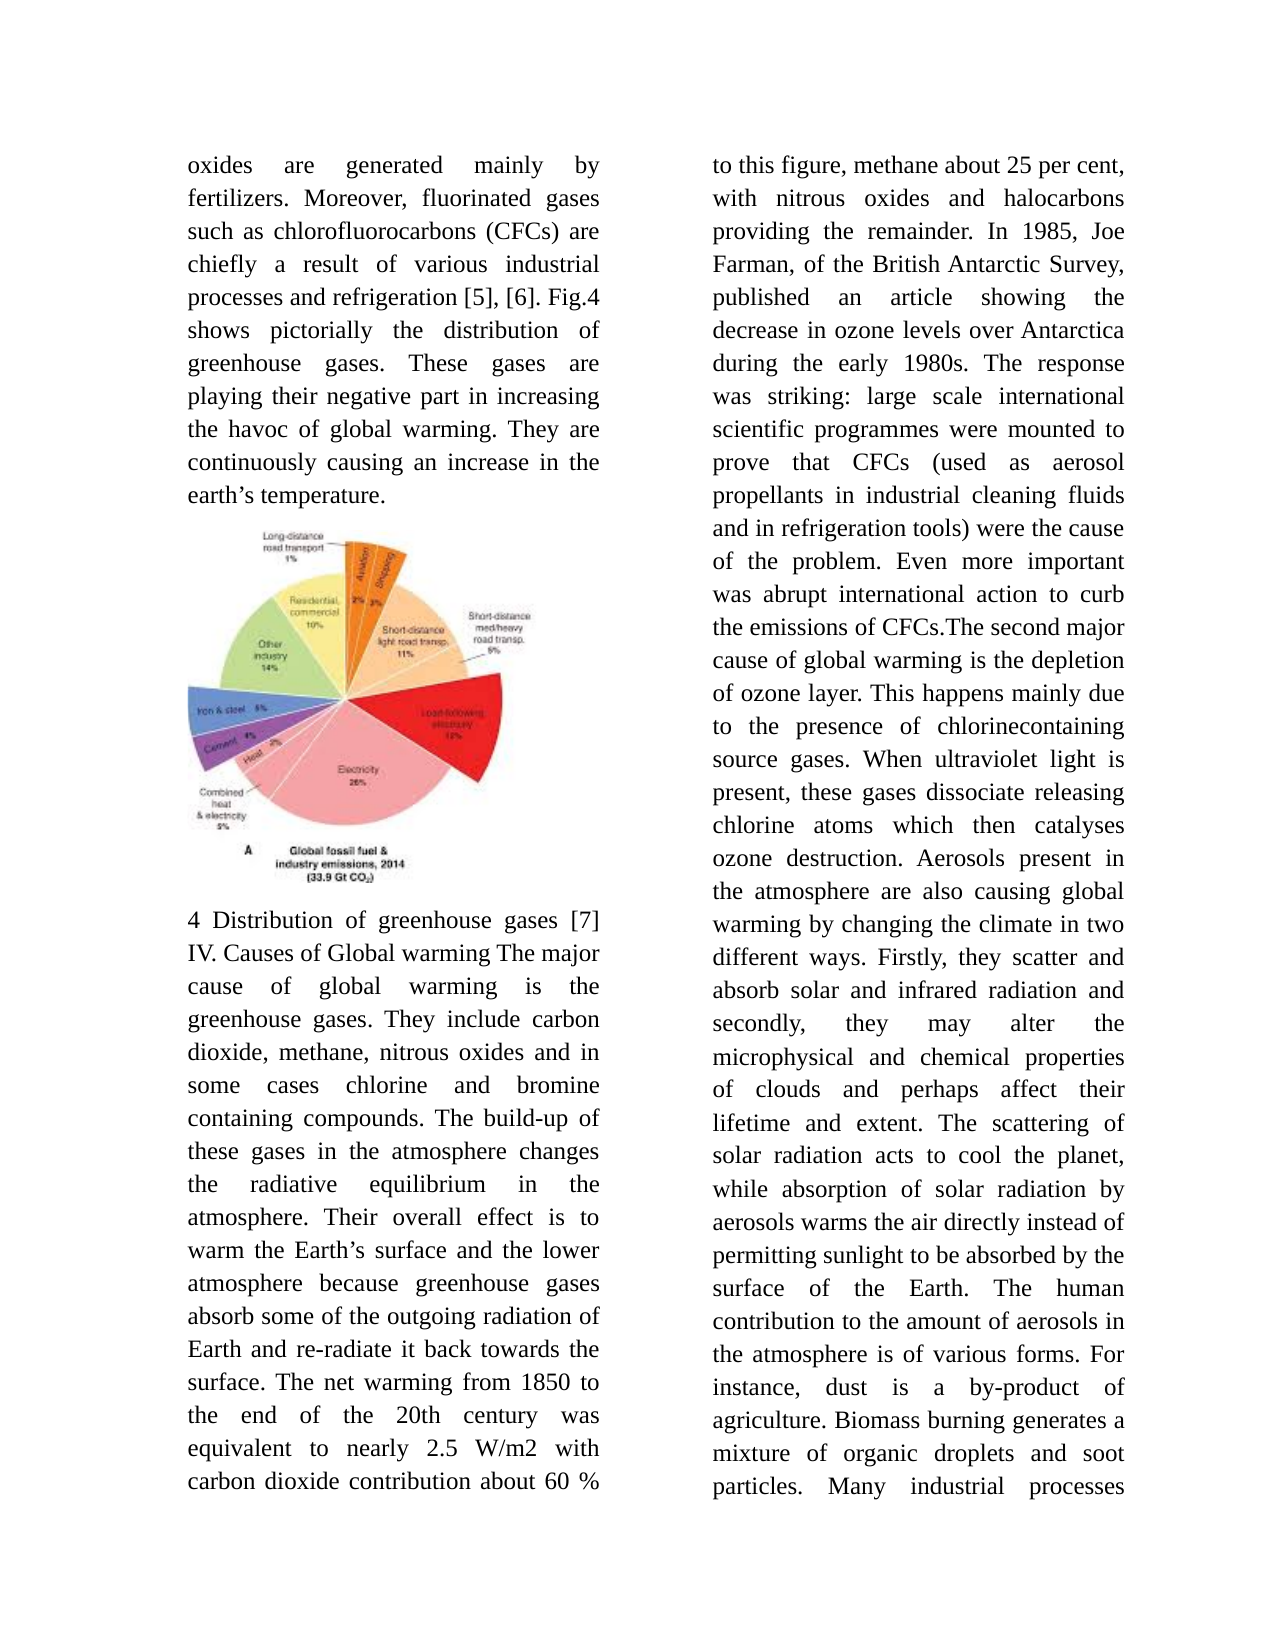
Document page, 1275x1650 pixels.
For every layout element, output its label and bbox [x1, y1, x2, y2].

picture [187, 530, 537, 883]
text [187, 905, 600, 1495]
text [712, 150, 1125, 1499]
text [187, 150, 600, 509]
